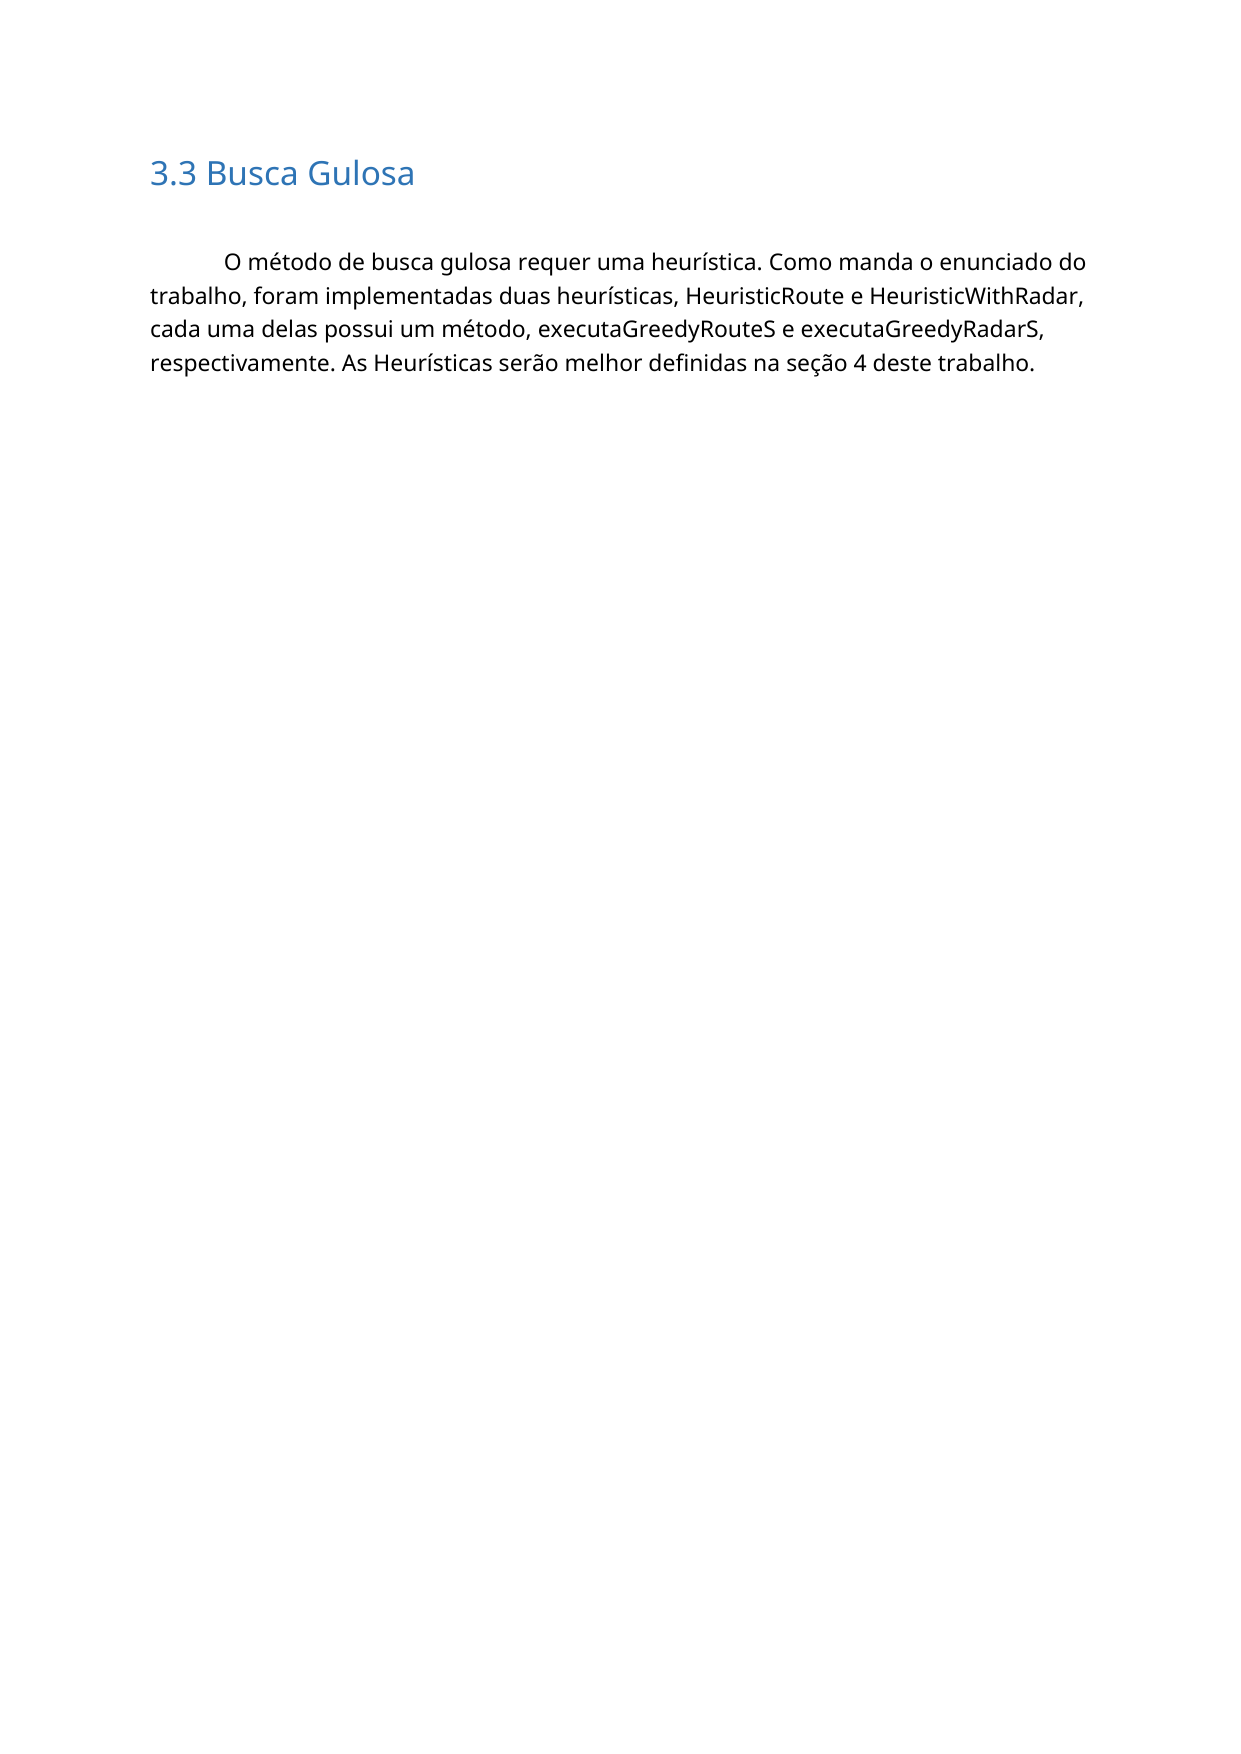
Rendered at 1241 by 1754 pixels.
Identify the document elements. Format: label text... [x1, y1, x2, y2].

subtitle 3.3 Busca Gulosa [150, 150, 1090, 195]
text O método de busca gulosa requer uma heurística. Como manda o enunciado do trabalho, foram implementadas duas heurísticas, HeuristicRoute e HeuristicWithRadar, cada uma delas possui um método, executaGreedyRouteS e executaGreedyRadarS, respectivamente. As Heurísticas serão melhor definidas na seção 4 deste trabalho. [150, 246, 1090, 378]
